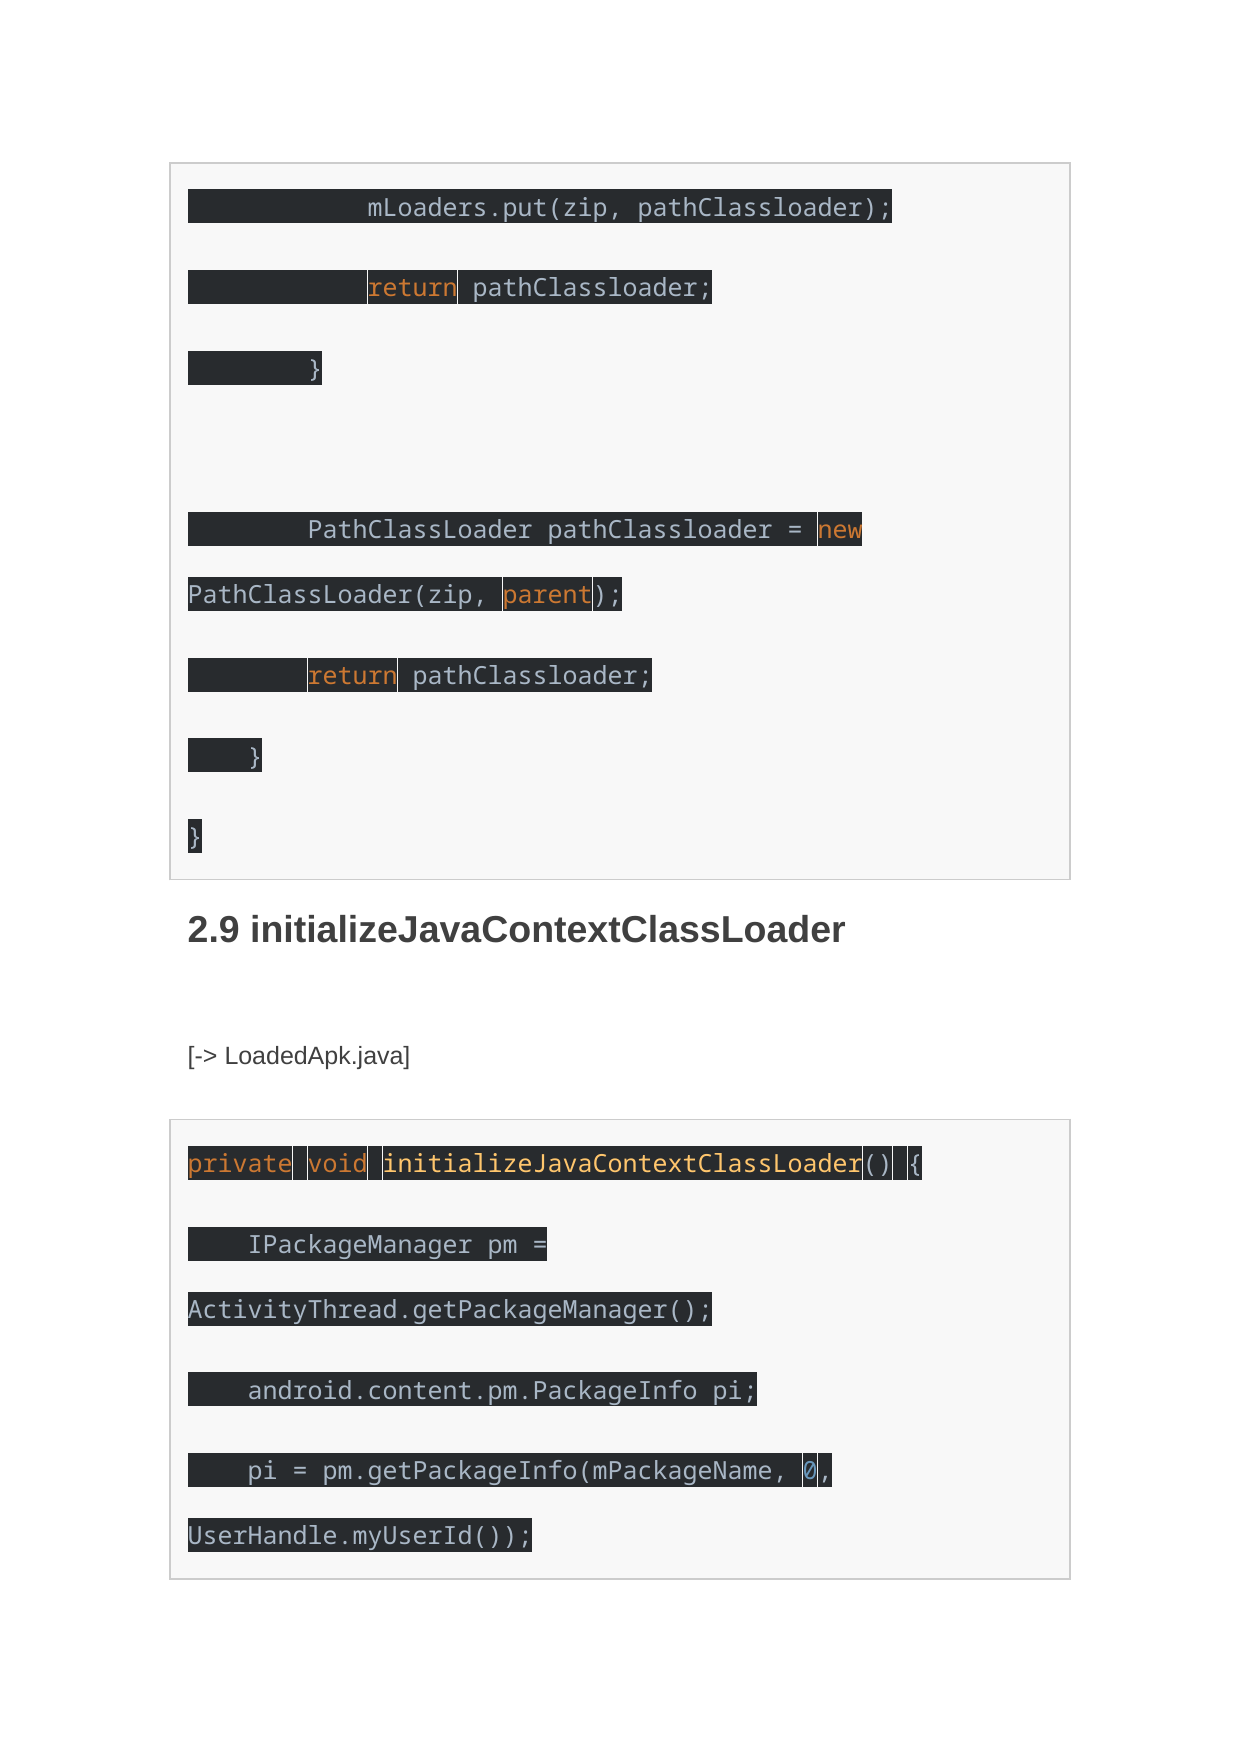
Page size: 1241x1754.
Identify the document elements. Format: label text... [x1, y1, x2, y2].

text PathClassLoader pathClassloader = new PathClassLoader(zip, parent); [171, 484, 1069, 626]
text private void initializeJavaContextClassLoader() { [171, 1120, 1069, 1196]
text pi = pm.getPackageInfo(mPackageName, 0, UserHandle.myUserId()); [171, 1426, 1069, 1578]
text } [171, 791, 1069, 879]
text mLoaders.put(zip, pathClassloader); [171, 164, 1069, 239]
text return pathClassloader; [171, 243, 1069, 319]
text [-> LoadedApk.java] [187, 1039, 1053, 1072]
text } [171, 711, 1069, 788]
subtitle 2.9 initializeJavaContextClassLoader [187, 896, 1053, 961]
text return pathClassloader; [171, 630, 1069, 707]
text IPackageManager pm = ActivityThread.getPackageManager(); [171, 1199, 1069, 1341]
text android.content.pm.PackageInfo pi; [171, 1345, 1069, 1422]
text } [171, 323, 1069, 400]
